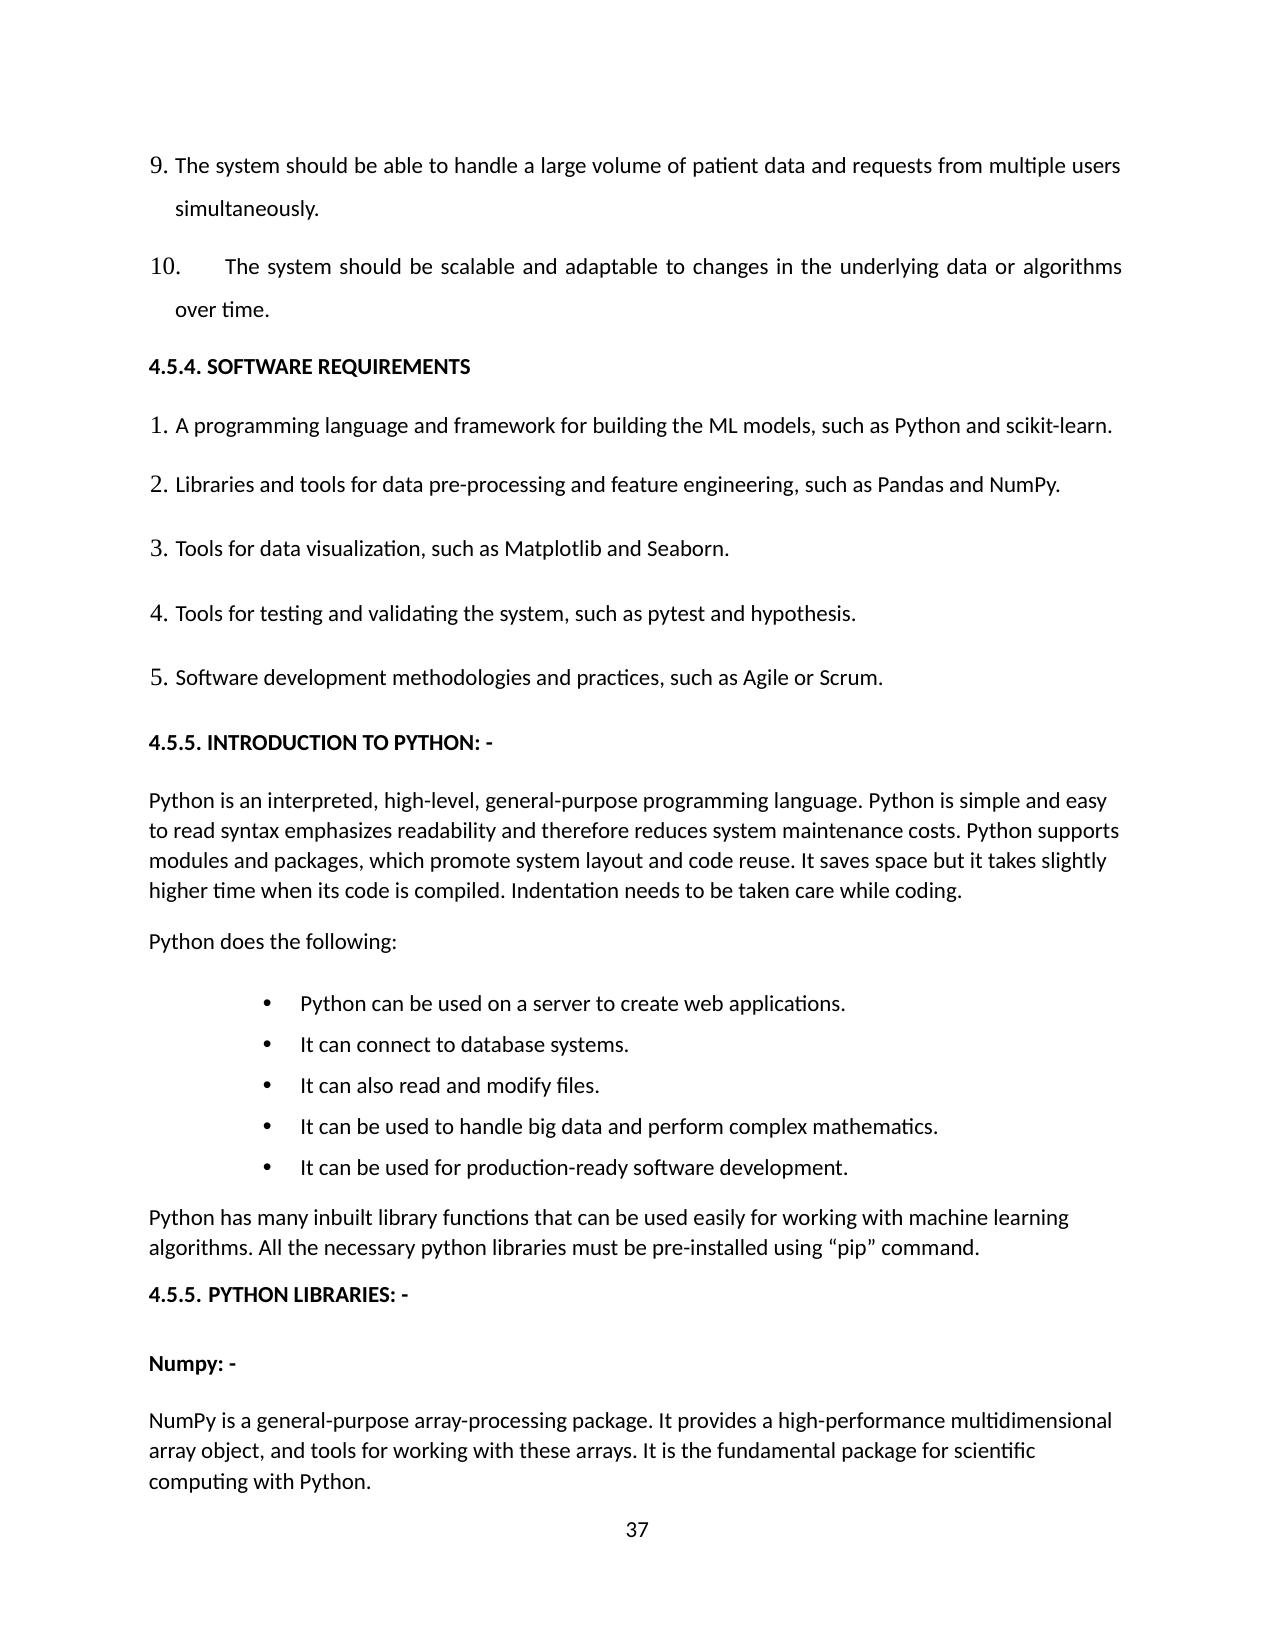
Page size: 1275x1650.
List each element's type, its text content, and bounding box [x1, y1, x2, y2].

list Tools for data visualization, such as Matplotlib and Seaborn. [150, 533, 1123, 562]
list The system should be able to handle a large volume of patient data and requests from multiple users simultaneously. [150, 150, 1123, 222]
list Software development methodologies and practices, such as Agile or Scrum. [150, 662, 1123, 691]
list It can also read and modify files. [263, 1070, 1123, 1099]
text Numpy: - [148, 1349, 1125, 1377]
text Python is an interpreted, high-level, general-purpose programming language. Python is simple and easy to read syntax emphasizes readability and therefore reduces system maintenance costs. Python supports modules and packages, which promote system layout and code reuse. It saves space but it takes slightly higher time when its code is compiled. Indentation needs to be taken care while coding. [148, 786, 1123, 904]
list Tools for testing and validating the system, such as pytest and hypothesis. [150, 598, 1123, 627]
text 4.5.4. SOFTWARE REQUIREMENTS [148, 352, 1125, 381]
text 4.5.5. INTRODUCTION TO PYTHON: - [148, 728, 1125, 756]
list A programming language and framework for building the ML models, such as Python and scikit-learn. [150, 410, 1123, 439]
text 4.5.5. PYTHON LIBRARIES: - [148, 1280, 1125, 1308]
list The system should be scalable and adaptable to changes in the underlying data or algorithms over time. [150, 251, 1123, 323]
list It can connect to database systems. [263, 1029, 1123, 1058]
text Python does the following: [148, 927, 1123, 955]
text NumPy is a general-purpose array-processing package. It provides a high-performance multidimensional array object, and tools for working with these arrays. It is the fundamental package for scientific computing with Python. [148, 1406, 1123, 1495]
list It can be used to handle big data and perform complex mathematics. [263, 1111, 1123, 1140]
list Libraries and tools for data pre-processing and feature engineering, such as Pandas and NumPy. [150, 469, 1123, 498]
list Python can be used on a server to create web applications. [263, 988, 1123, 1017]
list It can be used for production-ready software development. [263, 1152, 1123, 1181]
text Python has many inbuilt library functions that can be used easily for working with machine learning algorithms. All the necessary python libraries must be pre-installed using “pip” command. [148, 1203, 1123, 1261]
